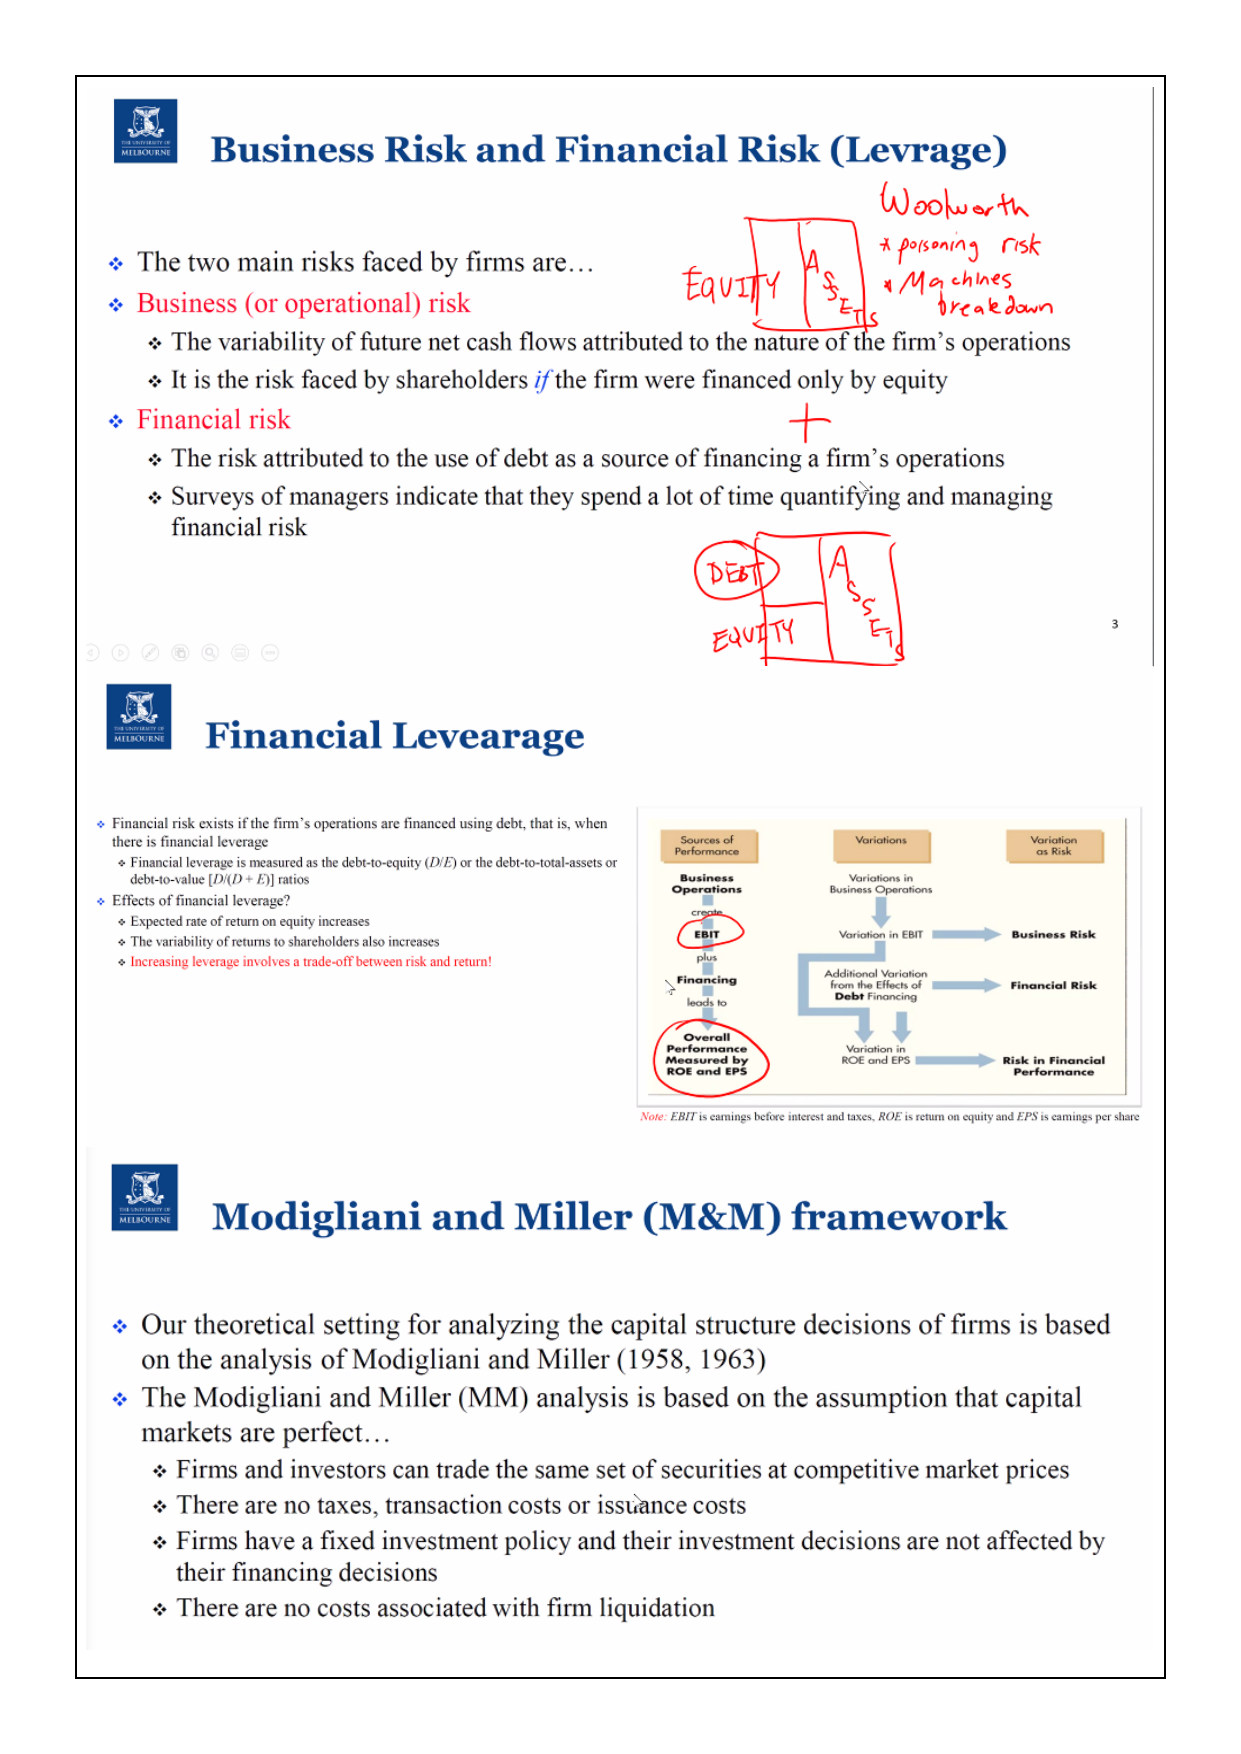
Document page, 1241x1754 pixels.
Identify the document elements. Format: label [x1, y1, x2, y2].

picture [86, 87, 1154, 1650]
table_header [77, 77, 1164, 1677]
